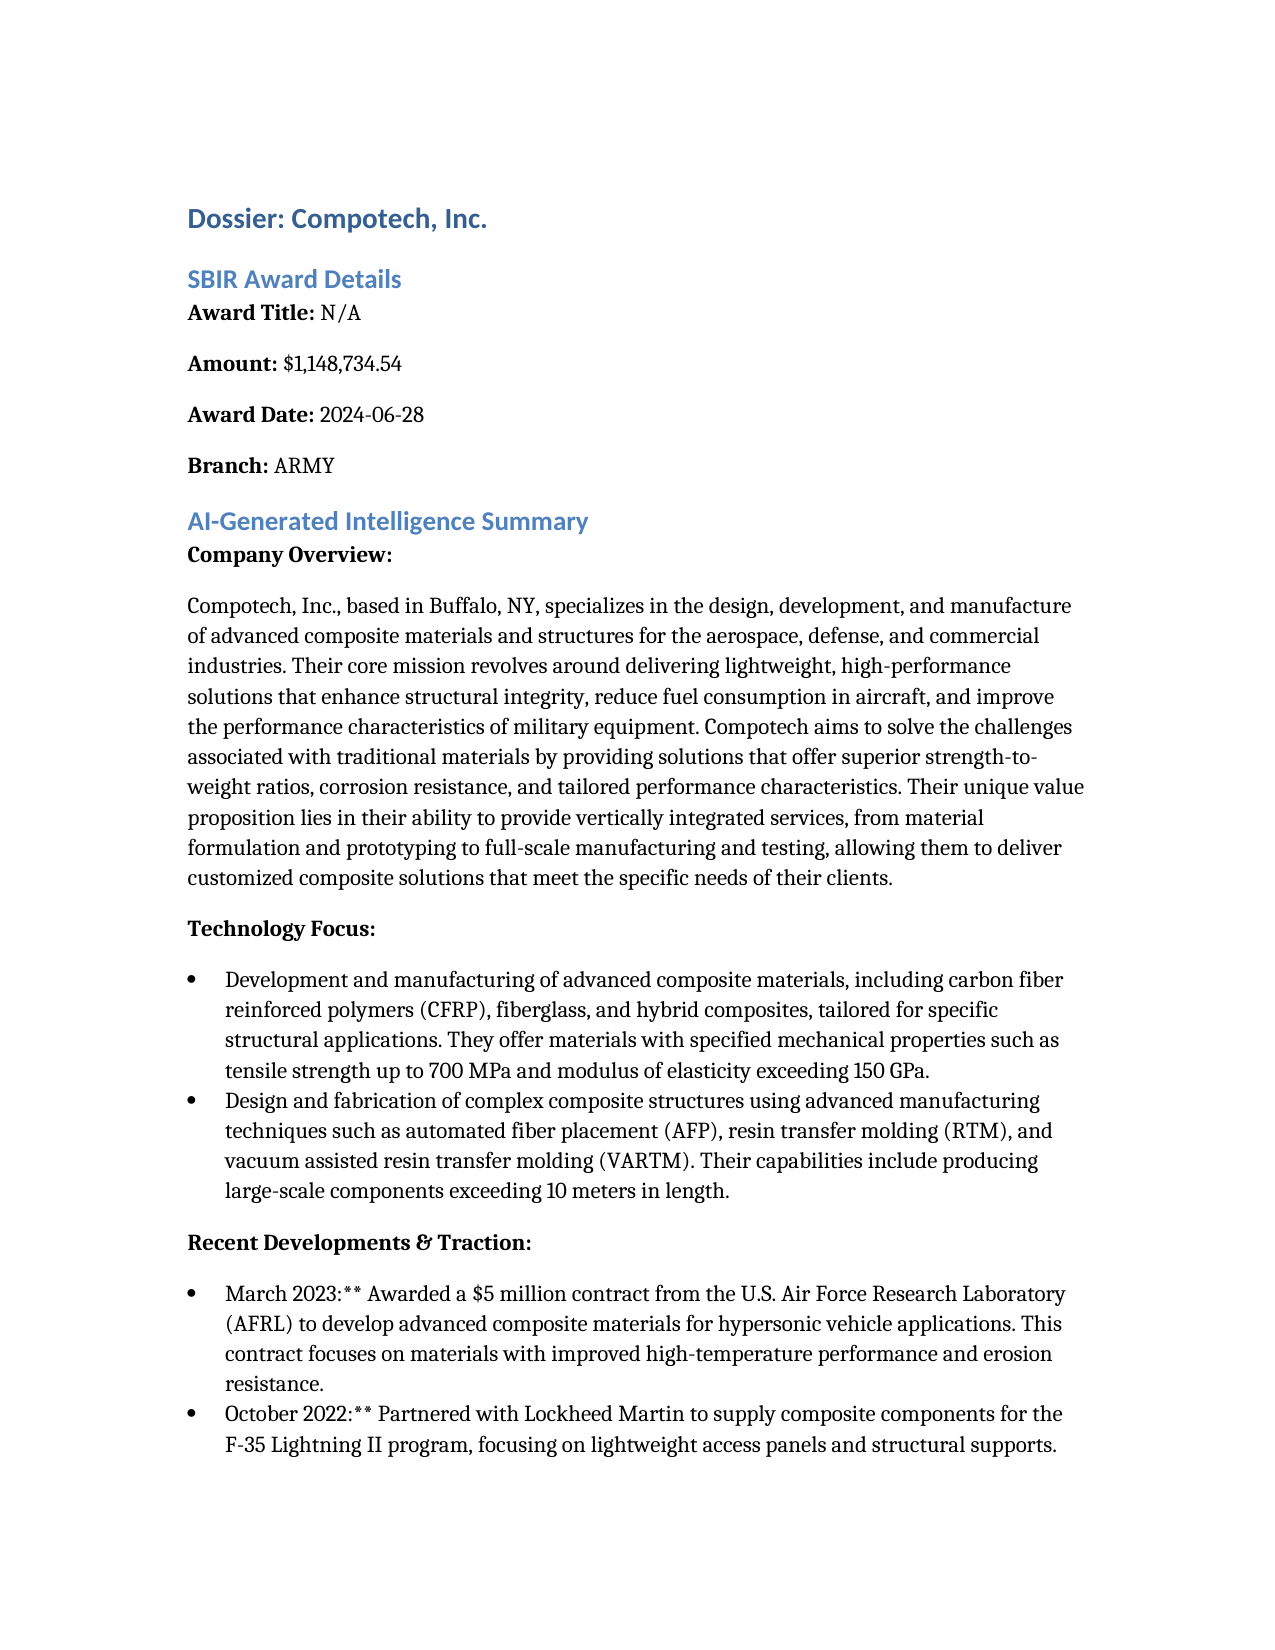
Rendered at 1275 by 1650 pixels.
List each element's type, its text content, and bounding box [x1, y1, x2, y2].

text Amount: $1,148,734.54 [187, 351, 1087, 377]
text Compotech, Inc., based in Buffalo, NY, specializes in the design, development, and manufacture of advanced composite materials and structures for the aerospace, defense, and commercial industries. Their core mission revolves around delivering lightweight, high-performance solutions that enhance structural integrity, reduce fuel consumption in aircraft, and improve the performance characteristics of military equipment. Compotech aims to solve the challenges associated with traditional materials by providing solutions that offer superior strength-to-weight ratios, corrosion resistance, and tailored performance characteristics. Their unique value proposition lies in their ability to provide vertically integrated services, from material formulation and prototyping to full-scale manufacturing and testing, allowing them to deliver customized composite solutions that meet the specific needs of their clients. [187, 593, 1087, 891]
text Technology Focus: [187, 916, 1087, 942]
list March 2023:** Awarded a $5 million contract from the U.S. Air Force Research Laboratory (AFRL) to develop advanced composite materials for hypersonic vehicle applications. This contract focuses on materials with improved high-temperature performance and erosion resistance. [187, 1280, 1087, 1397]
subtitle SBIR Award Details [187, 262, 1087, 295]
text Award Date: 2024-06-28 [187, 402, 1087, 428]
text Branch: ARMY [187, 453, 1087, 479]
text Award Title: N/A [187, 300, 1087, 326]
text Company Overview: [187, 542, 1087, 568]
subtitle Dossier: Compotech, Inc. [187, 200, 1087, 236]
text Recent Developments & Traction: [187, 1229, 1087, 1256]
list October 2022:** Partnered with Lockheed Martin to supply composite components for the F-35 Lightning II program, focusing on lightweight access panels and structural supports. [187, 1401, 1087, 1458]
list Design and fabrication of complex composite structures using advanced manufacturing techniques such as automated fiber placement (AFP), resin transfer molding (RTM), and vacuum assisted resin transfer molding (VARTM). Their capabilities include producing large-scale components exceeding 10 meters in length. [187, 1088, 1087, 1204]
subtitle AI-Generated Intelligence Summary [187, 504, 1087, 537]
list Development and manufacturing of advanced composite materials, including carbon fiber reinforced polymers (CFRP), fiberglass, and hybrid composites, tailored for specific structural applications. They offer materials with specified mechanical properties such as tensile strength up to 700 MPa and modulus of elasticity exceeding 150 GPa. [187, 967, 1087, 1084]
